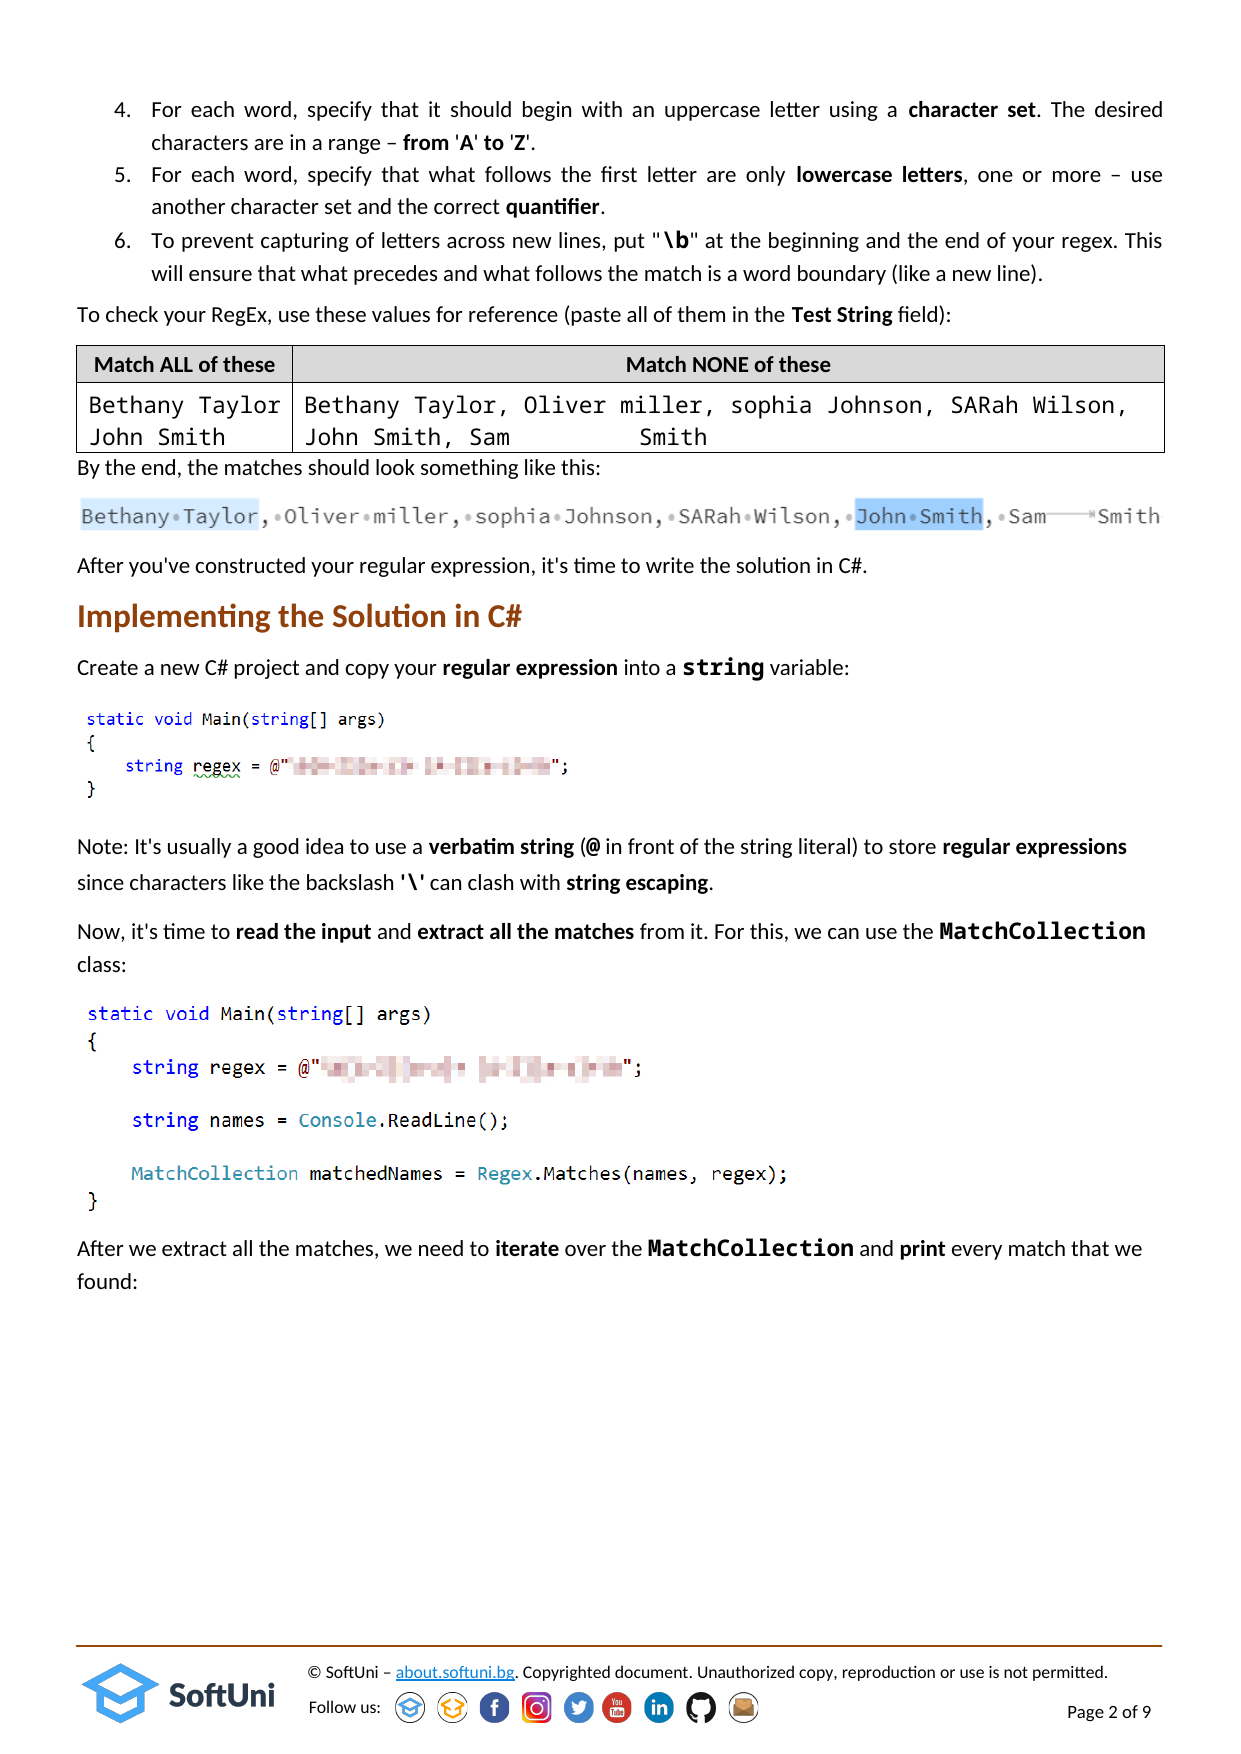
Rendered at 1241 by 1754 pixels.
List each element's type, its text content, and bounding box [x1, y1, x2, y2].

picture [728, 1692, 759, 1723]
table_cell Bethany Taylor, Oliver miller, sophia Johnson, SARah Wilson, John Smith, Sam Smith [293, 383, 1164, 452]
picture [522, 1692, 552, 1723]
text Now, it's time to read the input and extract all the matches from it. For this, we can use the MatchCollection class: [77, 915, 1163, 978]
text After you've constructed your regular expression, it's time to write the solution in C#. [77, 551, 1163, 579]
picture [437, 1692, 468, 1723]
table_header Match NONE of these [293, 346, 1164, 382]
picture [395, 1692, 425, 1723]
text Create a new C# project and copy your regular expression into a string variable: [77, 651, 1163, 682]
table_header Match ALL of these [77, 346, 292, 382]
picture [76, 493, 1163, 535]
picture [76, 994, 793, 1216]
subtitle Implementing the Solution in C# [77, 596, 1163, 636]
picture [658, 1705, 667, 1714]
picture [76, 699, 579, 814]
picture [665, 1692, 674, 1701]
picture [665, 1714, 674, 1723]
picture [686, 1692, 716, 1723]
text Note: It's usually a good idea to use a verbatim string (@ in front of the string literal) to store regular expressions since characters like the backslash '\' can clash with string escaping. [77, 830, 1163, 897]
picture [644, 1714, 653, 1723]
table_cell Bethany Taylor John Smith [77, 383, 292, 452]
text By the end, the matches should look something like this: [77, 453, 1163, 481]
list To prevent capturing of letters across new lines, put "\b" at the beginning and the end of your regex. This will ensure that what precedes and what follows the match is a word boundary (like a new line). [114, 224, 1163, 288]
list For each word, specify that what follows the first letter are only lowercase letters, one or more – use another character set and the correct quantifier. [114, 160, 1163, 220]
picture [644, 1692, 653, 1701]
text To check your RegEx, use these values for reference (paste all of them in the Test String field): [77, 300, 1163, 328]
picture [75, 1658, 281, 1729]
picture [602, 1692, 632, 1723]
list For each word, specify that it should begin with an uppercase letter using a character set. The desired characters are in a range – from 'A' to 'Z'. [114, 95, 1163, 156]
picture [479, 1692, 510, 1723]
text After we extract all the matches, we need to iterate over the MatchCollection and print every match that we found: [77, 1232, 1163, 1295]
picture [564, 1692, 594, 1723]
